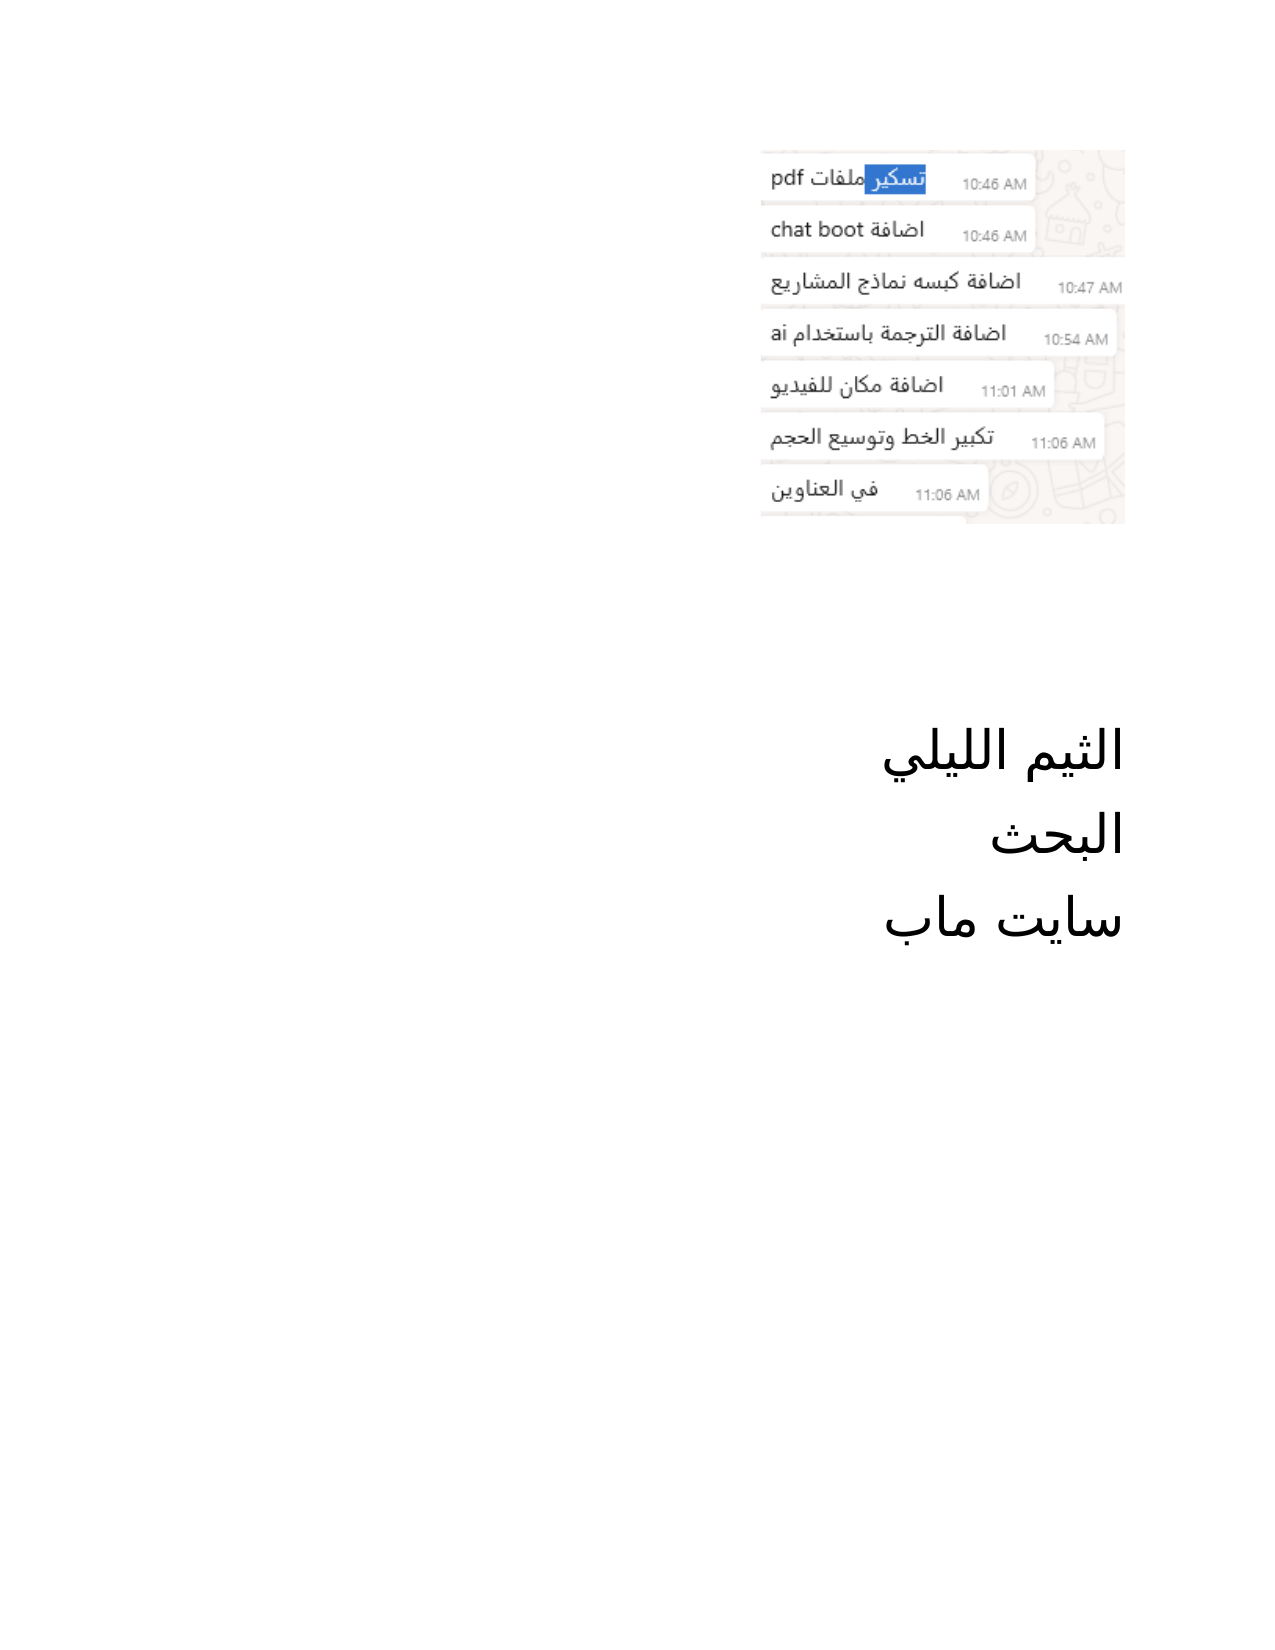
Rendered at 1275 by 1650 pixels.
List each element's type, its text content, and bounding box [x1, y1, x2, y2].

text سايت ماب [150, 886, 1125, 948]
text البحث [150, 802, 1125, 864]
picture [760, 150, 1125, 524]
text الثيم الليلي [150, 718, 1125, 781]
